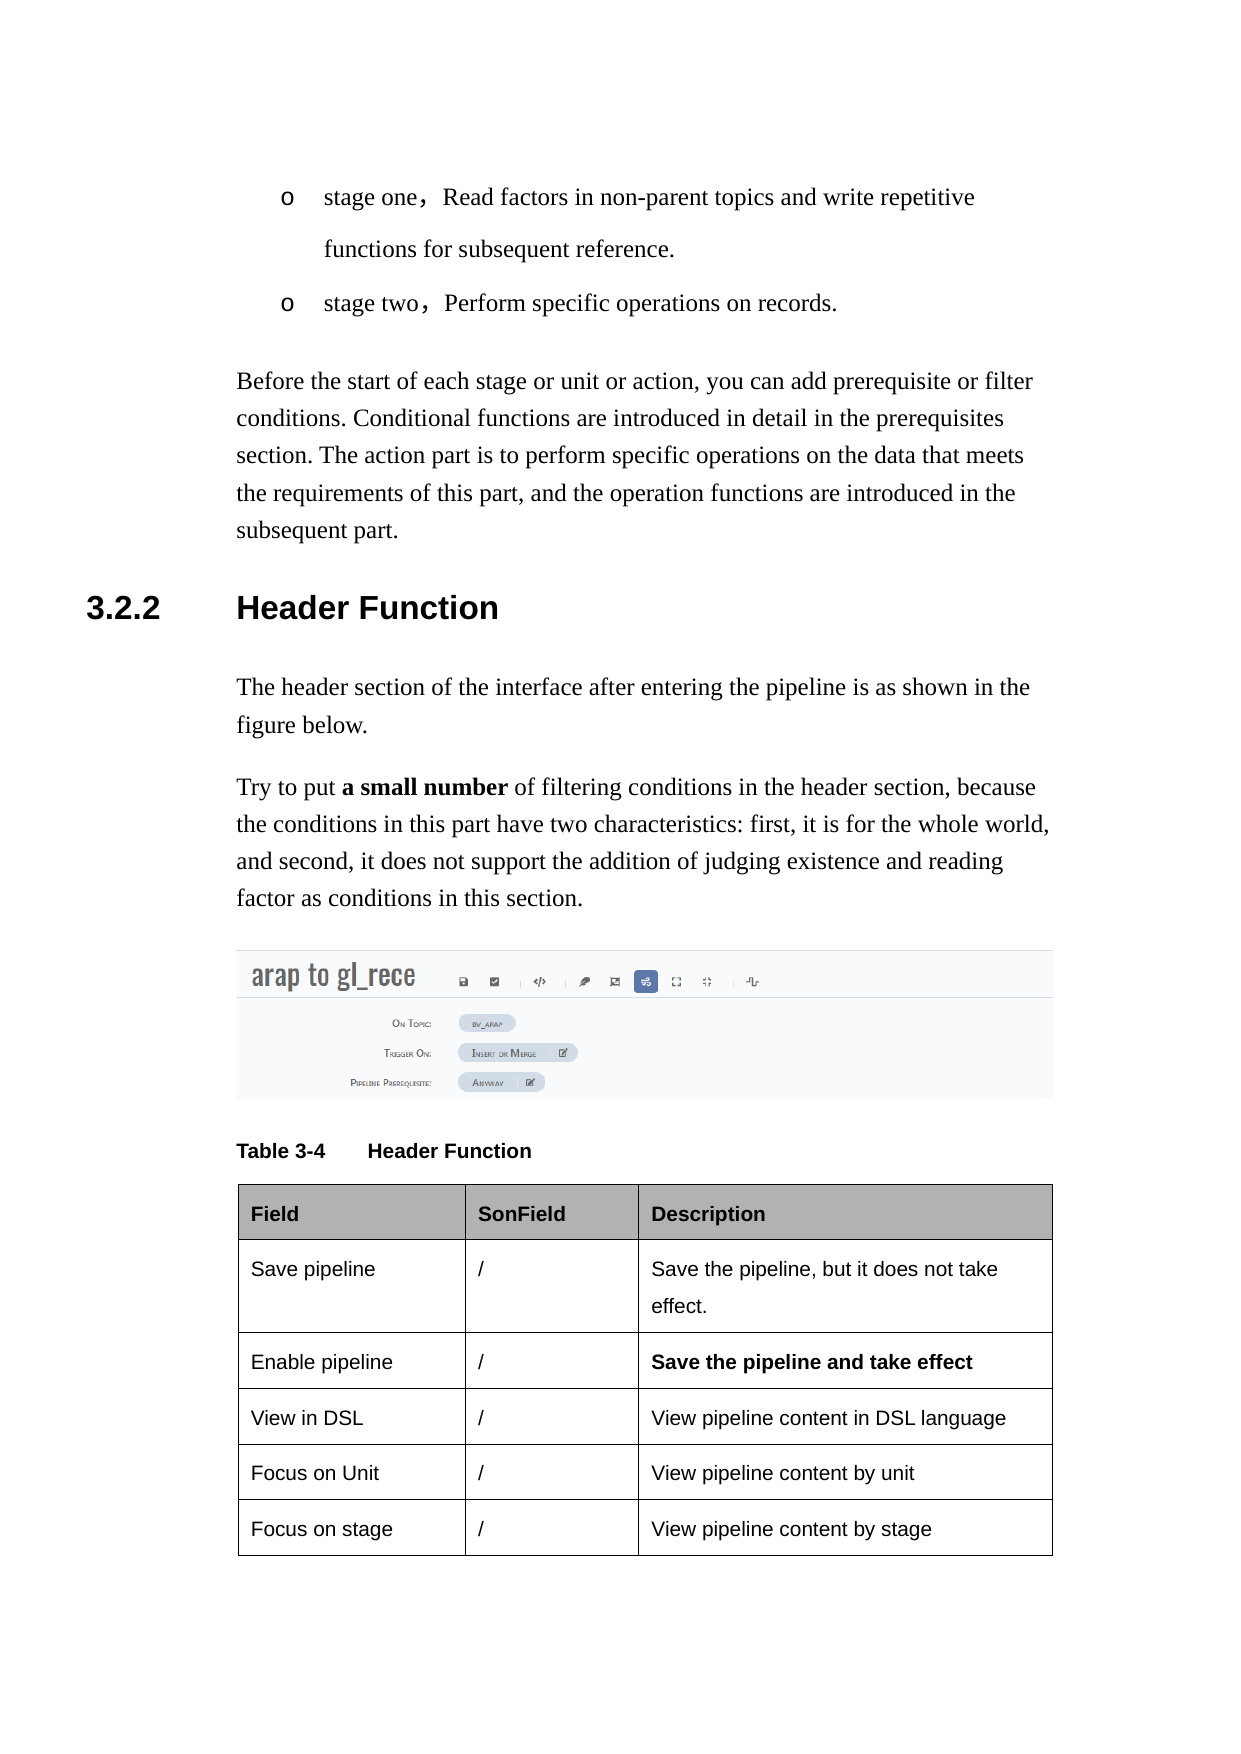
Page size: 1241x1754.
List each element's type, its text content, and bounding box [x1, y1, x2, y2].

picture [236, 950, 1053, 1099]
table_header Description [639, 1185, 1052, 1239]
text Try to put a small number of filtering conditions in the header section, because the conditions in this part have two characteristics: first, it is for the whole world, and second, it does not support the addition of judging existence and reading factor as conditions in this section. [236, 770, 1053, 914]
table_cell View in DSL [239, 1389, 465, 1443]
table_cell Save pipeline [239, 1240, 465, 1332]
table_cell View pipeline content in DSL language [639, 1389, 1052, 1443]
text Before the start of each stage or unit or action, you can add prerequisite or filter conditions. Conditional functions are introduced in detail in the prerequisites section. The action part is to perform specific operations on the data that meets the requirements of this part, and the operation functions are introduced in the subsequent part. [236, 364, 1053, 546]
table_cell / [466, 1389, 638, 1443]
table_cell View pipeline content by stage [639, 1500, 1052, 1555]
list stage two，Perform specific operations on records. [280, 268, 1053, 333]
table_cell Enable pipeline [239, 1333, 465, 1388]
table_cell / [466, 1240, 638, 1332]
table_header SonField [466, 1185, 638, 1239]
table_cell / [466, 1333, 638, 1388]
table_cell Focus on Unit [239, 1445, 465, 1499]
table_cell View pipeline content by unit [639, 1445, 1052, 1499]
subtitle Header Function [86, 575, 1053, 640]
text Table 3-4 Header Function [236, 1135, 1053, 1168]
list stage one，Read factors in non-parent topics and write repetitive functions for subsequent reference. [280, 162, 1053, 264]
table_header Field [239, 1185, 465, 1239]
table_cell / [466, 1445, 638, 1499]
table_cell Save the pipeline, but it does not take effect. [639, 1240, 1052, 1332]
table_cell Save the pipeline and take effect [639, 1333, 1052, 1388]
table_cell Focus on stage [239, 1500, 465, 1555]
text The header section of the interface after entering the pipeline is as shown in the figure below. [236, 671, 1053, 740]
table_cell / [466, 1500, 638, 1555]
